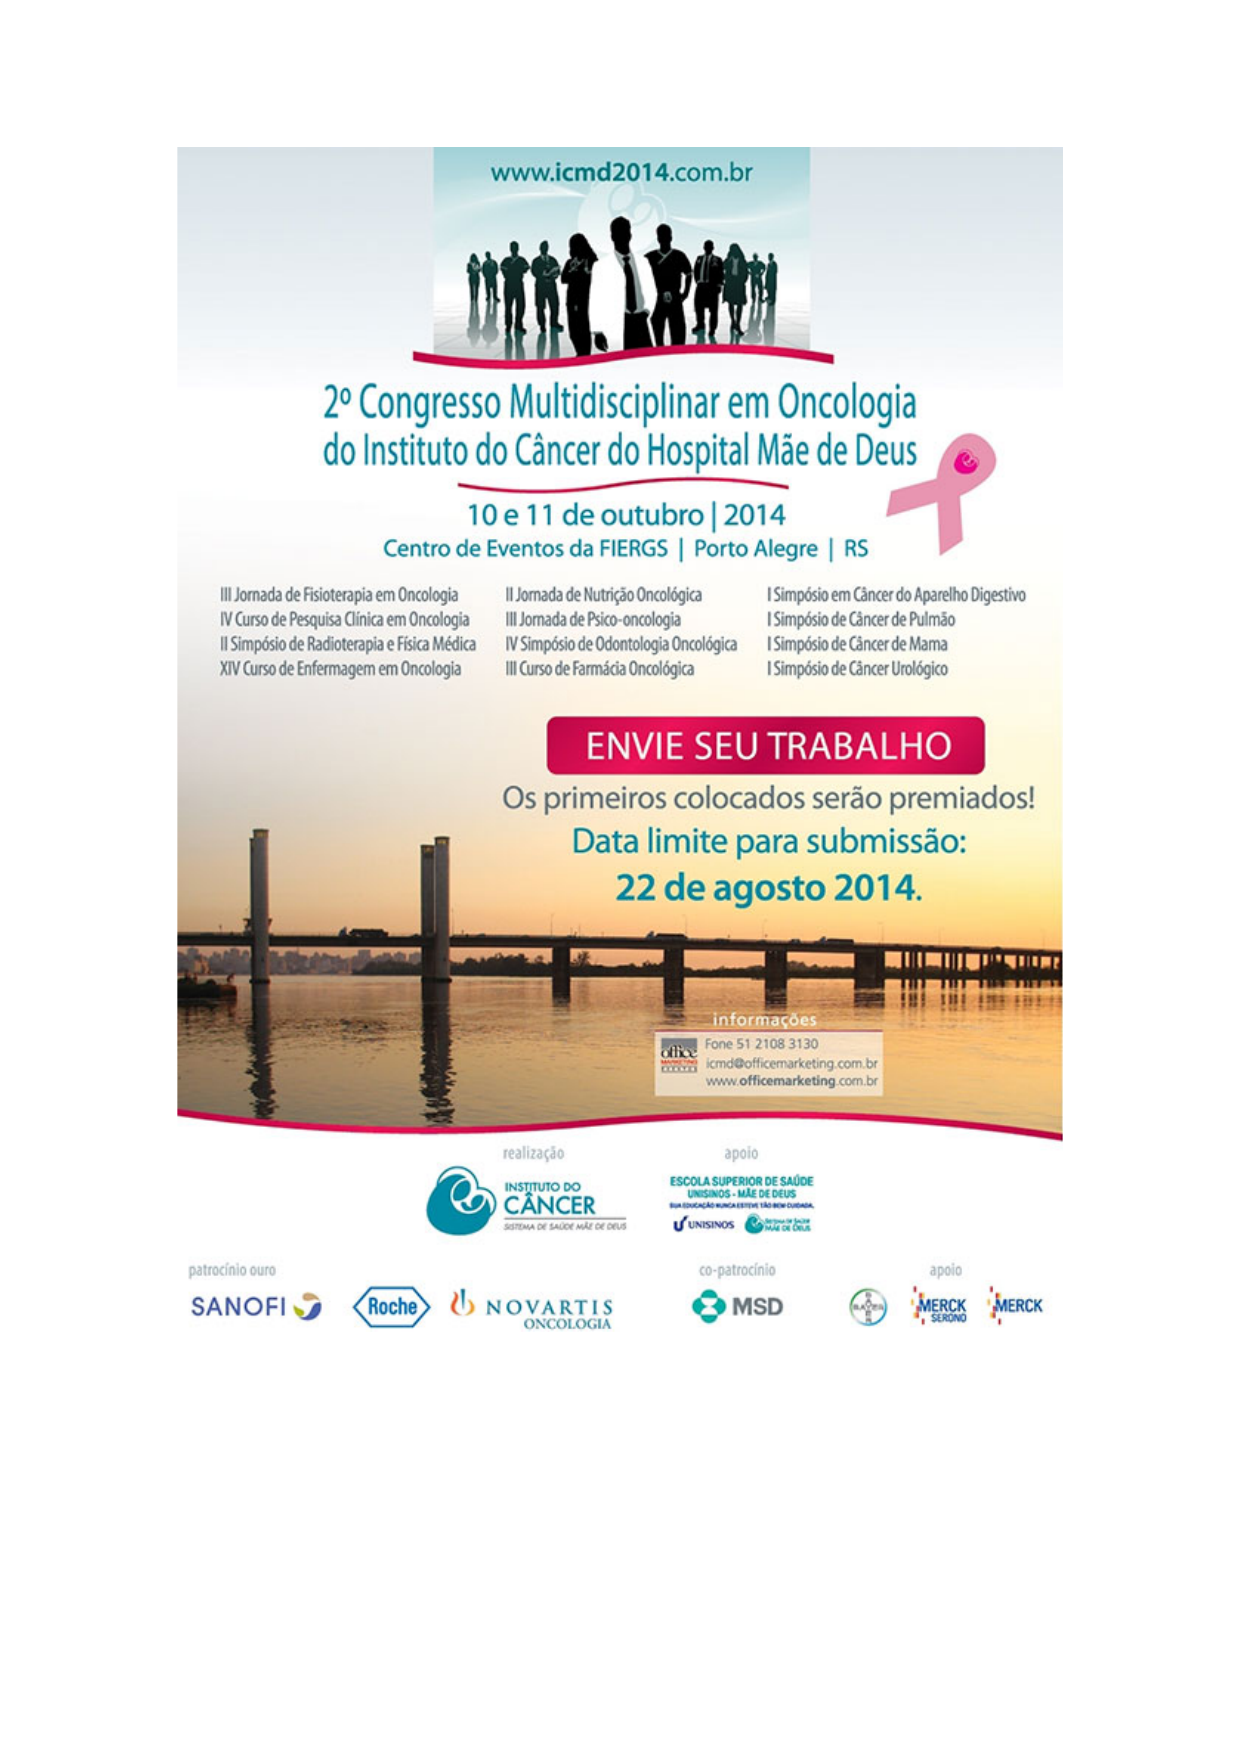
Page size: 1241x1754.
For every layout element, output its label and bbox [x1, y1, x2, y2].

picture [177, 147, 1063, 1332]
